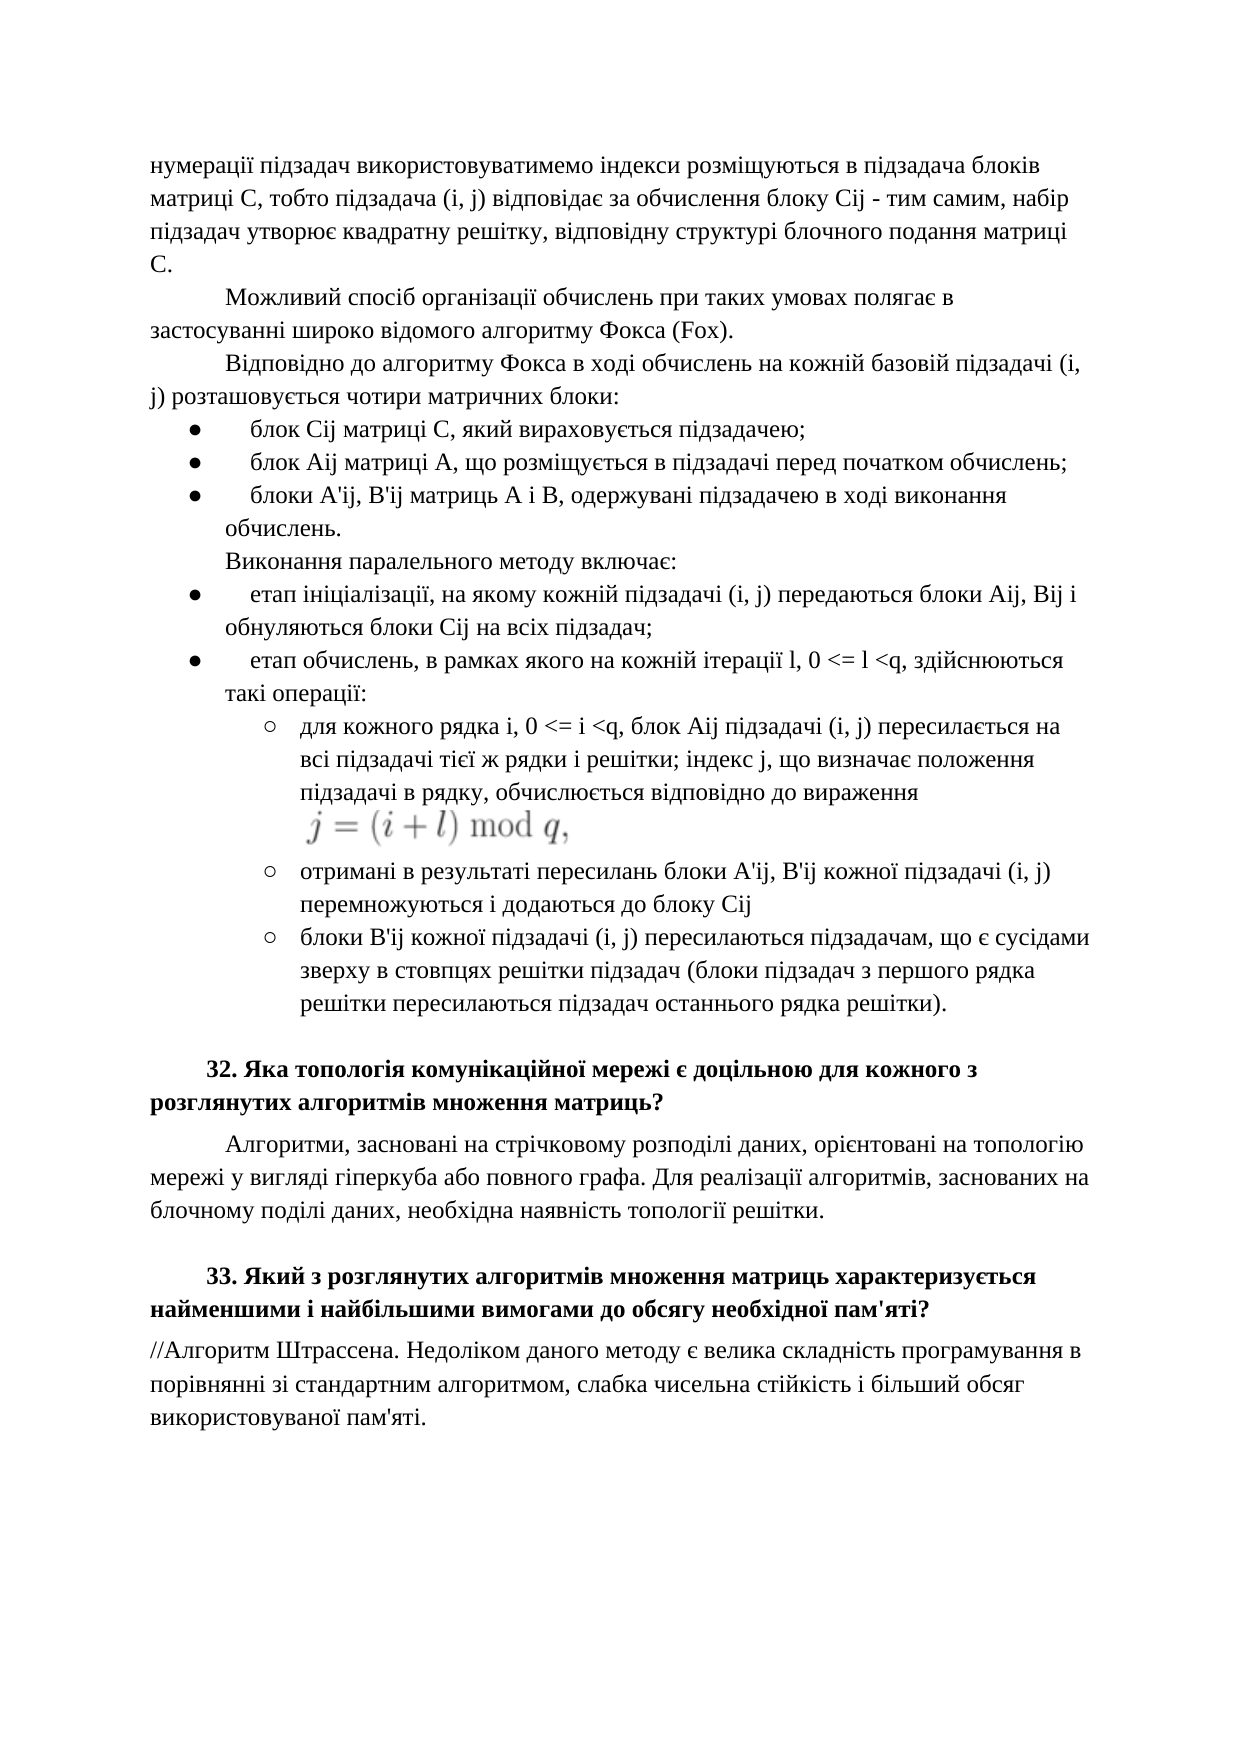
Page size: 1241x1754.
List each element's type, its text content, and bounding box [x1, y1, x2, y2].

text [150, 150, 1090, 278]
subtitle 33. Який з розглянутих алгоритмів множення матриць характеризується найменшими і найбільшими вимогами до обсягу необхідної пам'яті? [150, 1261, 1090, 1323]
list блок Cij матриці C, який вираховується підзадачею; [187, 414, 1090, 443]
list для кожного рядка i, 0 <= i <q, блок Aij підзадачі (i, j) пересилається на всі підзадачі тієї ж рядки i решітки; індекс j, що визначає положення підзадачі в рядку, обчислюється відповідно до вираження [262, 711, 1090, 852]
text Виконання паралельного методу включає: [150, 546, 1090, 575]
list блоки B'ij кожної підзадачі (i, j) пересилаються підзадачам, що є сусідами зверху в стовпцях решітки підзадач (блоки підзадач з першого рядка решітки пересилаються підзадач останнього рядка решітки). [262, 922, 1090, 1017]
picture [300, 810, 574, 853]
list етап ініціалізації, на якому кожній підзадачі (i, j) передаються блоки Aij, Bij і обнуляються блоки Cij на всіх підзадач; [187, 579, 1090, 641]
list блоки A'ij, B'ij матриць A і B, одержувані підзадачею в ході виконання обчислень. [187, 480, 1090, 542]
text //Алгоритм Штрассена. Недоліком даного методу є велика складність програмування в порівнянні зі стандартним алгоритмом, слабка чисельна стійкість і більший обсяг використовуваної пам'яті. [150, 1336, 1090, 1430]
list блок Aij матриці A, що розміщується в підзадачі перед початком обчислень; [187, 447, 1090, 476]
subtitle 32. Яка топологія комунікаційної мережі є доцільною для кожного з розглянутих алгоритмів множення матриць? [150, 1054, 1090, 1116]
list етап обчислень, в рамках якого на кожній ітерації l, 0 <= l <q, здійснюються такі операції: [187, 645, 1090, 707]
list отримані в результаті пересилань блоки A'ij, B'ij кожної підзадачі (i, j) перемножуються і додаються до блоку Cij [262, 856, 1090, 918]
text Можливий спосіб організації обчислень при таких умовах полягає в застосуванні широко відомого алгоритму Фокса (Fox). [150, 282, 1090, 344]
text Алгоритми, засновані на стрічковому розподілі даних, орієнтовані на топологію мережі у вигляді гіперкуба або повного графа. Для реалізації алгоритмів, заснованих на блочному поділі даних, необхідна наявність топології решітки. [150, 1129, 1090, 1224]
text Відповідно до алгоритму Фокса в ході обчислень на кожній базовій підзадачі (i, j) розташовується чотири матричних блоки: [150, 348, 1090, 410]
